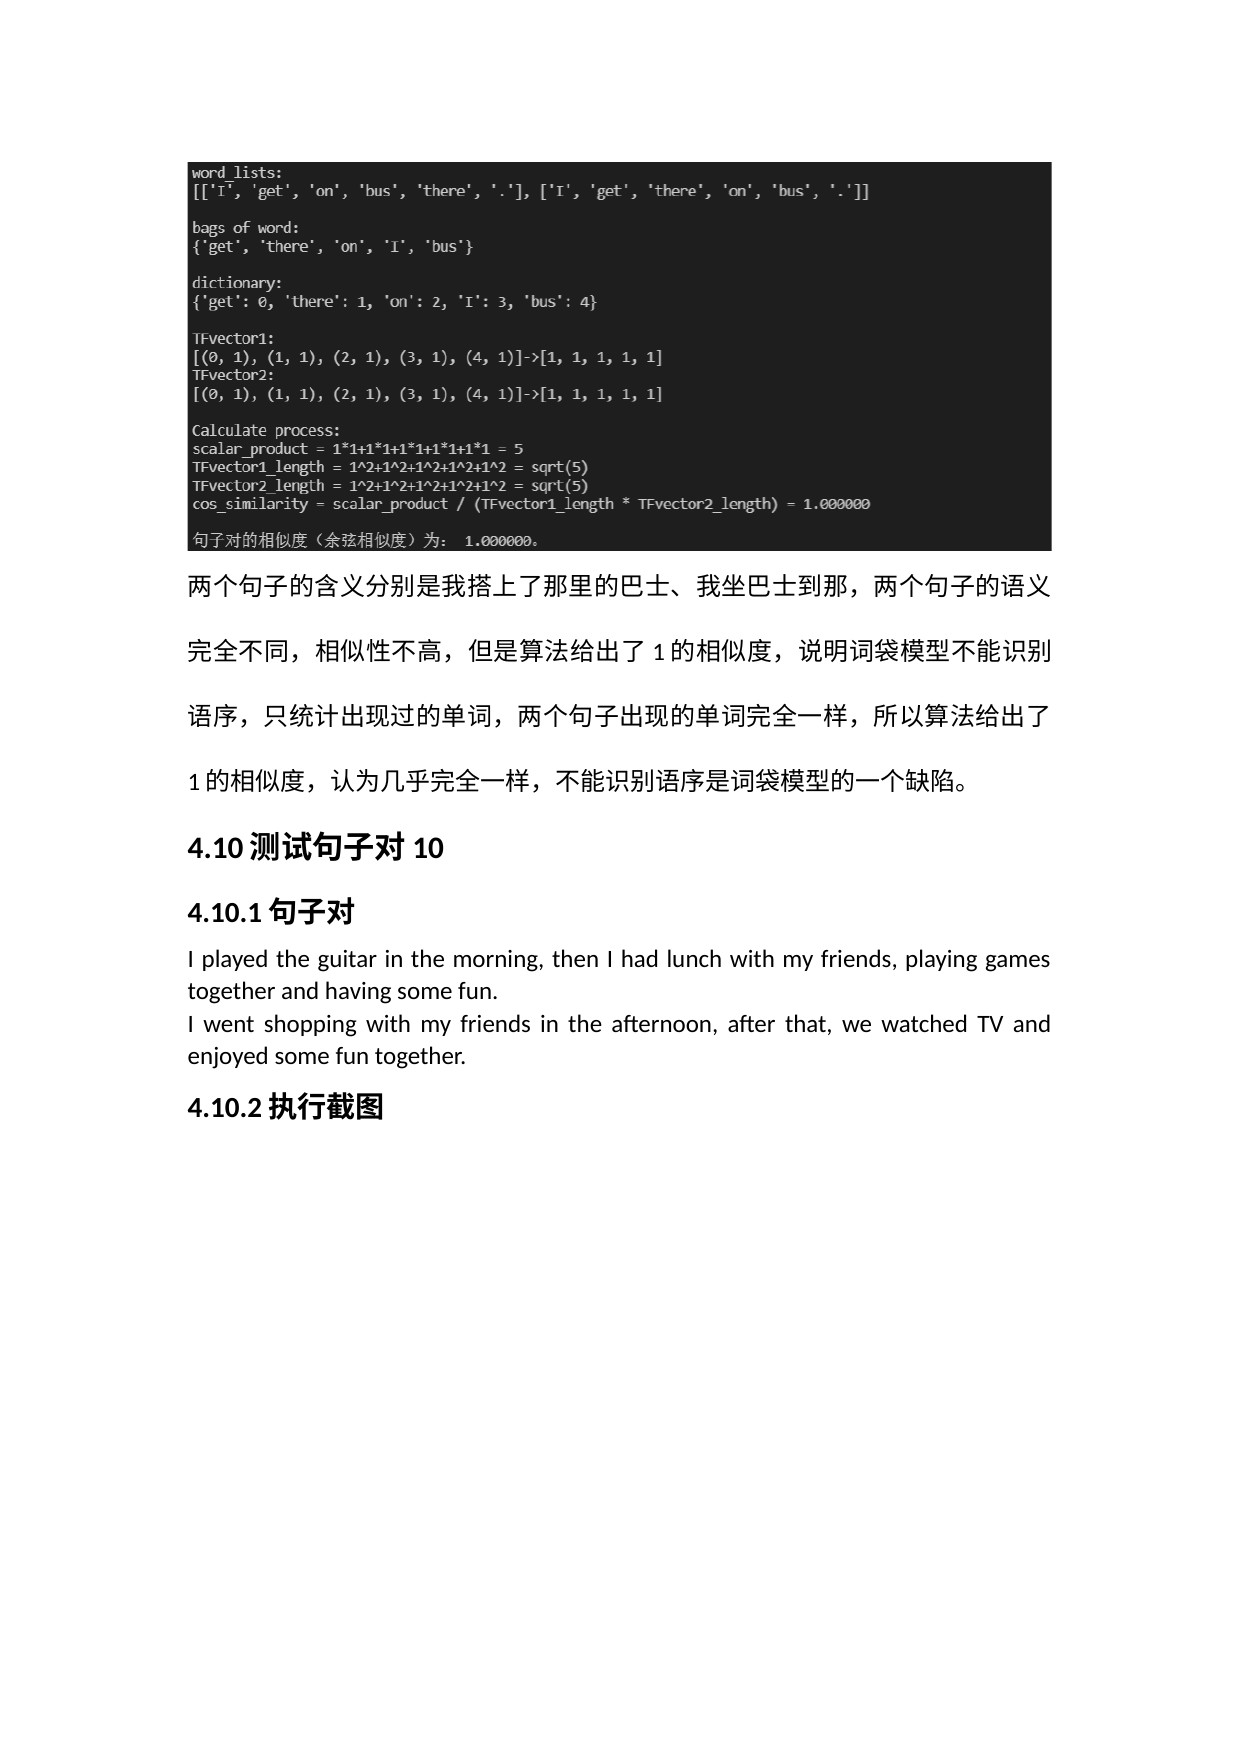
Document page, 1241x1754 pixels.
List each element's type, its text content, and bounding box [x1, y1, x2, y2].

text 4.10测试句子对10 [187, 812, 1053, 877]
text 4.10.1句子对 [187, 877, 1053, 942]
text I went shopping with my friends in the afternoon, after that, we watched TV and enjoyed some fun together. [187, 1007, 1053, 1072]
text 4.10.2执行截图 [187, 1072, 1053, 1137]
picture [187, 162, 1052, 551]
text I played the guitar in the morning, then I had lunch with my friends, playing games together and having some fun. [187, 942, 1053, 1007]
